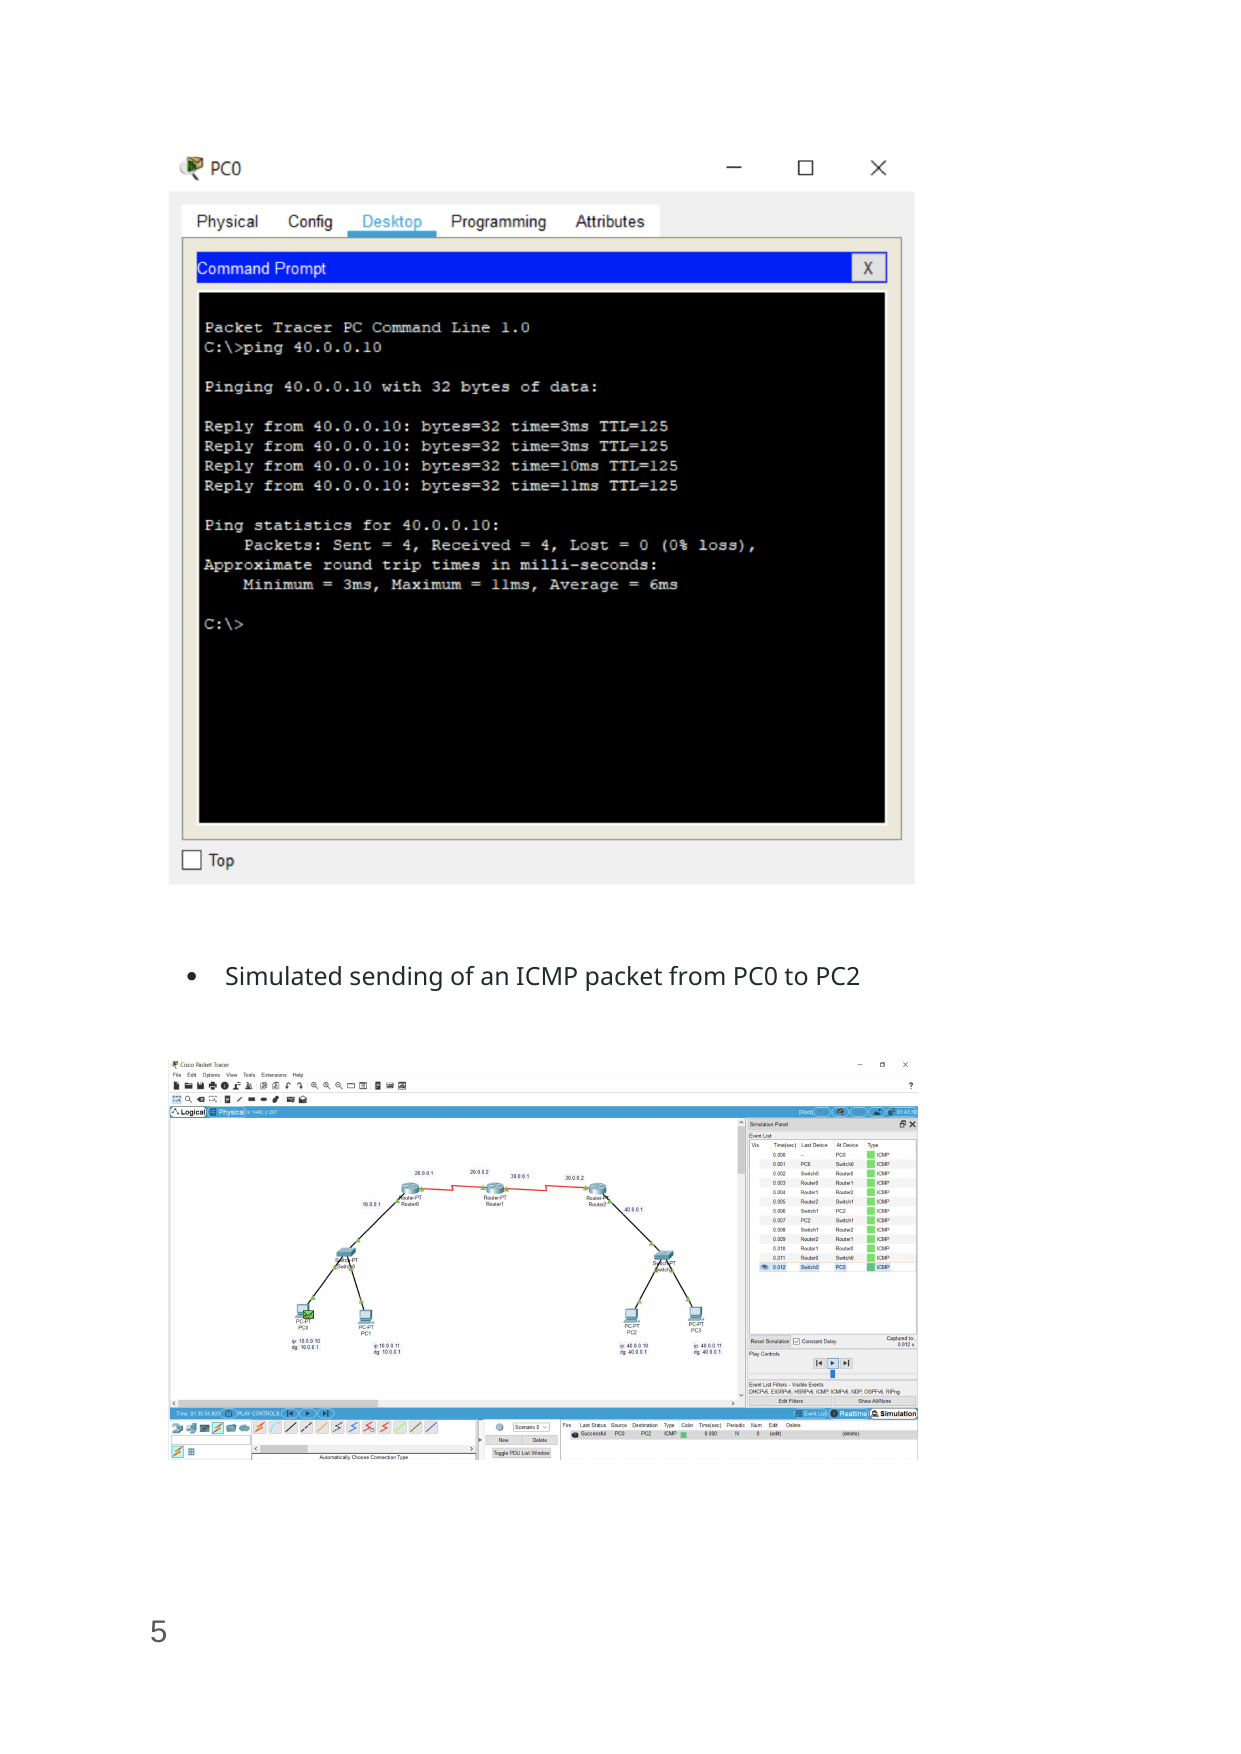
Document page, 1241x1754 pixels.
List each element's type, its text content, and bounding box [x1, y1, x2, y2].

list Simulated sending of an ICMP packet from PC0 to PC2 [187, 959, 1090, 993]
